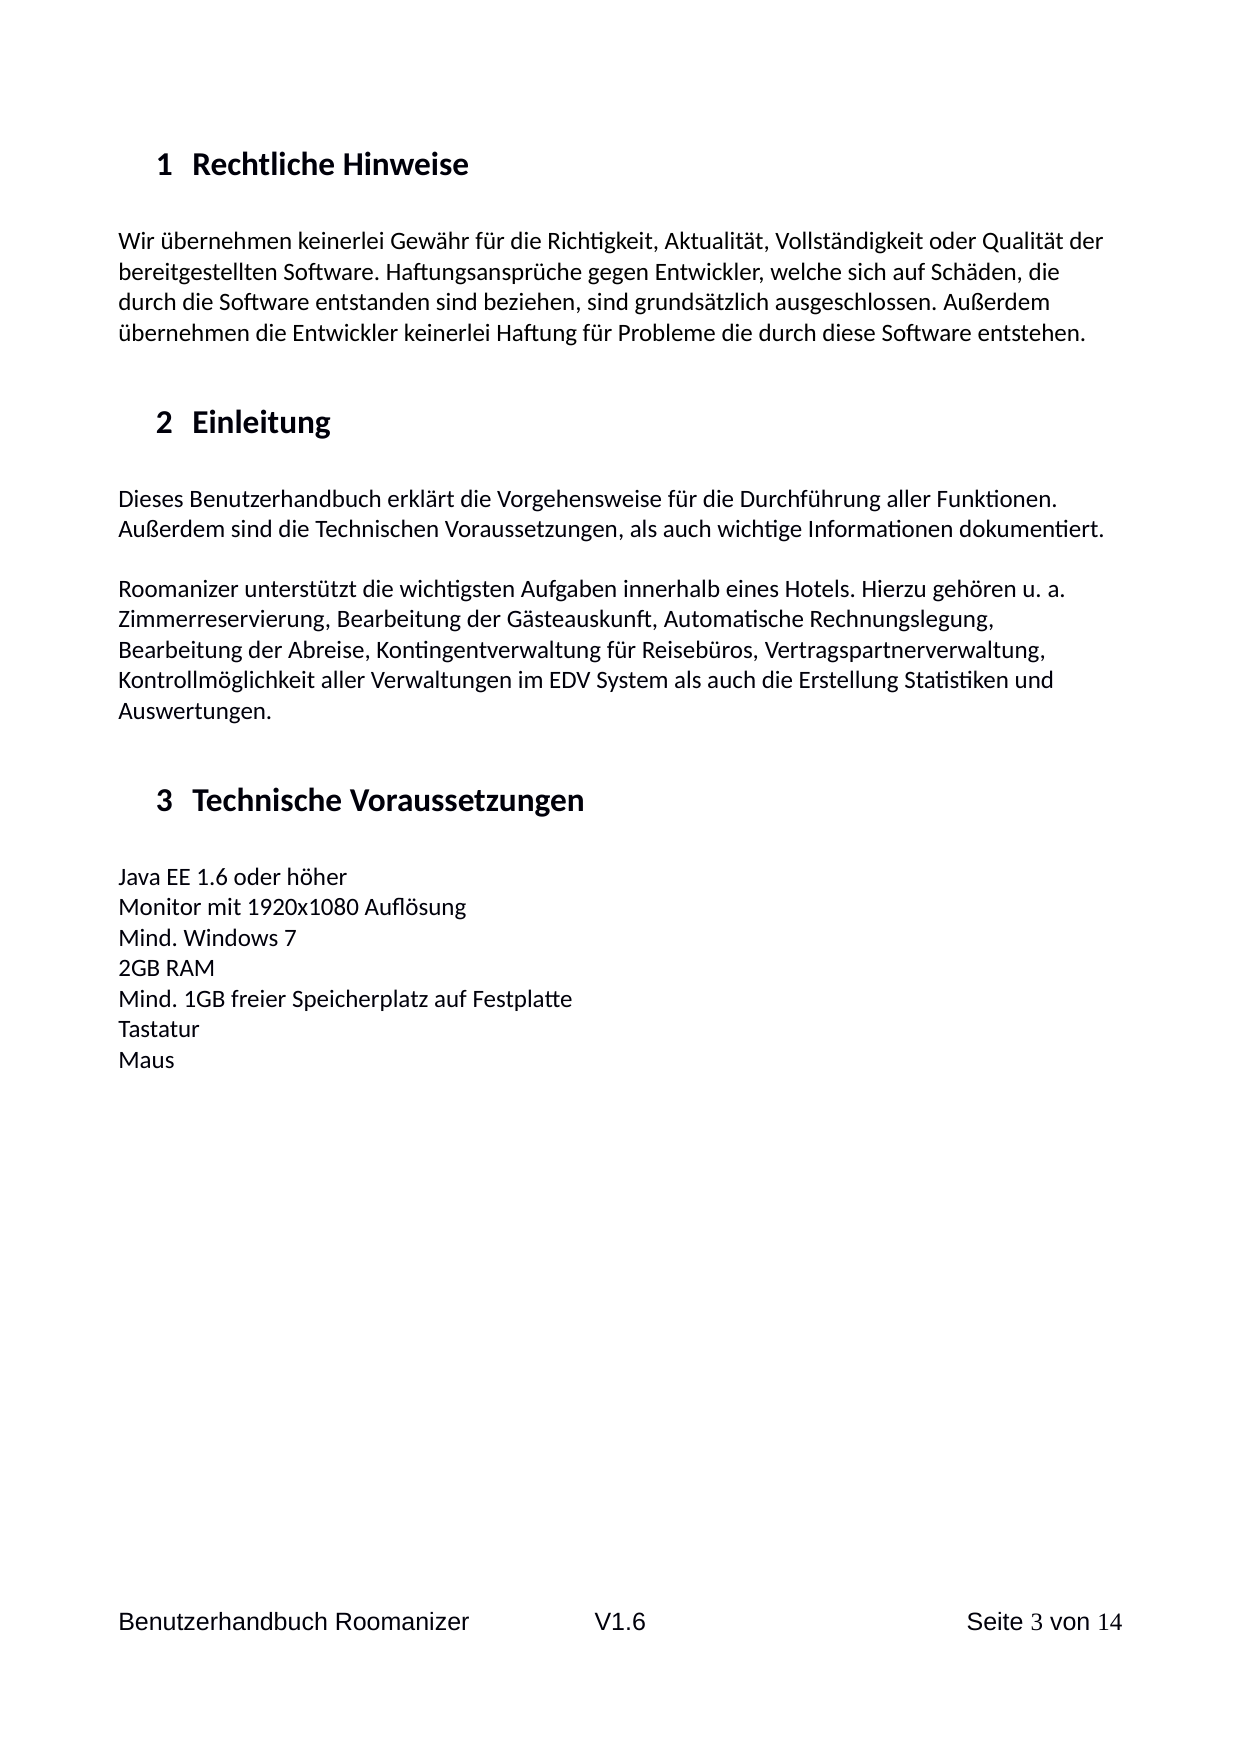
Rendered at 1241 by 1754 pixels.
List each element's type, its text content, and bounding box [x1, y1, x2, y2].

text Monitor mit 1920x1080 Auflösung [118, 892, 1122, 922]
text Zimmerreservierung, Bearbeitung der Gästeauskunft, Automatische Rechnungslegung, Bearbeitung der Abreise, Kontingentverwaltung für Reisebüros, Vertragspartnerverwaltung, Kontrollmöglichkeit aller Verwaltungen im EDV System als auch die Erstellung Statistiken und Auswertungen. [118, 603, 1122, 725]
text Java EE 1.6 oder höher [118, 861, 1122, 892]
text Außerdem sind die Technischen Voraussetzungen, als auch wichtige Informationen dokumentiert. [118, 513, 1122, 544]
text Tastatur [118, 1014, 1122, 1044]
text Dieses Benutzerhandbuch erklärt die Vorgehensweise für die Durchführung aller Funktionen. [118, 483, 1122, 513]
list 3 Technische Voraussetzungen [156, 779, 1122, 820]
text Mind. Windows 7 [118, 922, 1122, 953]
text Maus [118, 1044, 1122, 1075]
text Roomanizer unterstützt die wichtigsten Aufgaben innerhalb eines Hotels. Hierzu gehören u. a. [118, 573, 1122, 603]
list 2 Einleitung [156, 401, 1122, 442]
text Mind. 1GB freier Speicherplatz auf Festplatte [118, 983, 1122, 1014]
text 2GB RAM [118, 953, 1122, 983]
text Wir übernehmen keinerlei Gewähr für die Richtigkeit, Aktualität, Vollständigkeit oder Qualität der bereitgestellten Software. Haftungsansprüche gegen Entwickler, welche sich auf Schäden, die durch die Software entstanden sind beziehen, sind grundsätzlich ausgeschlossen. Außerdem übernehmen die Entwickler keinerlei Haftung für Probleme die durch diese Software entstehen. [118, 225, 1122, 347]
list 1 Rechtliche Hinweise [156, 143, 1122, 184]
